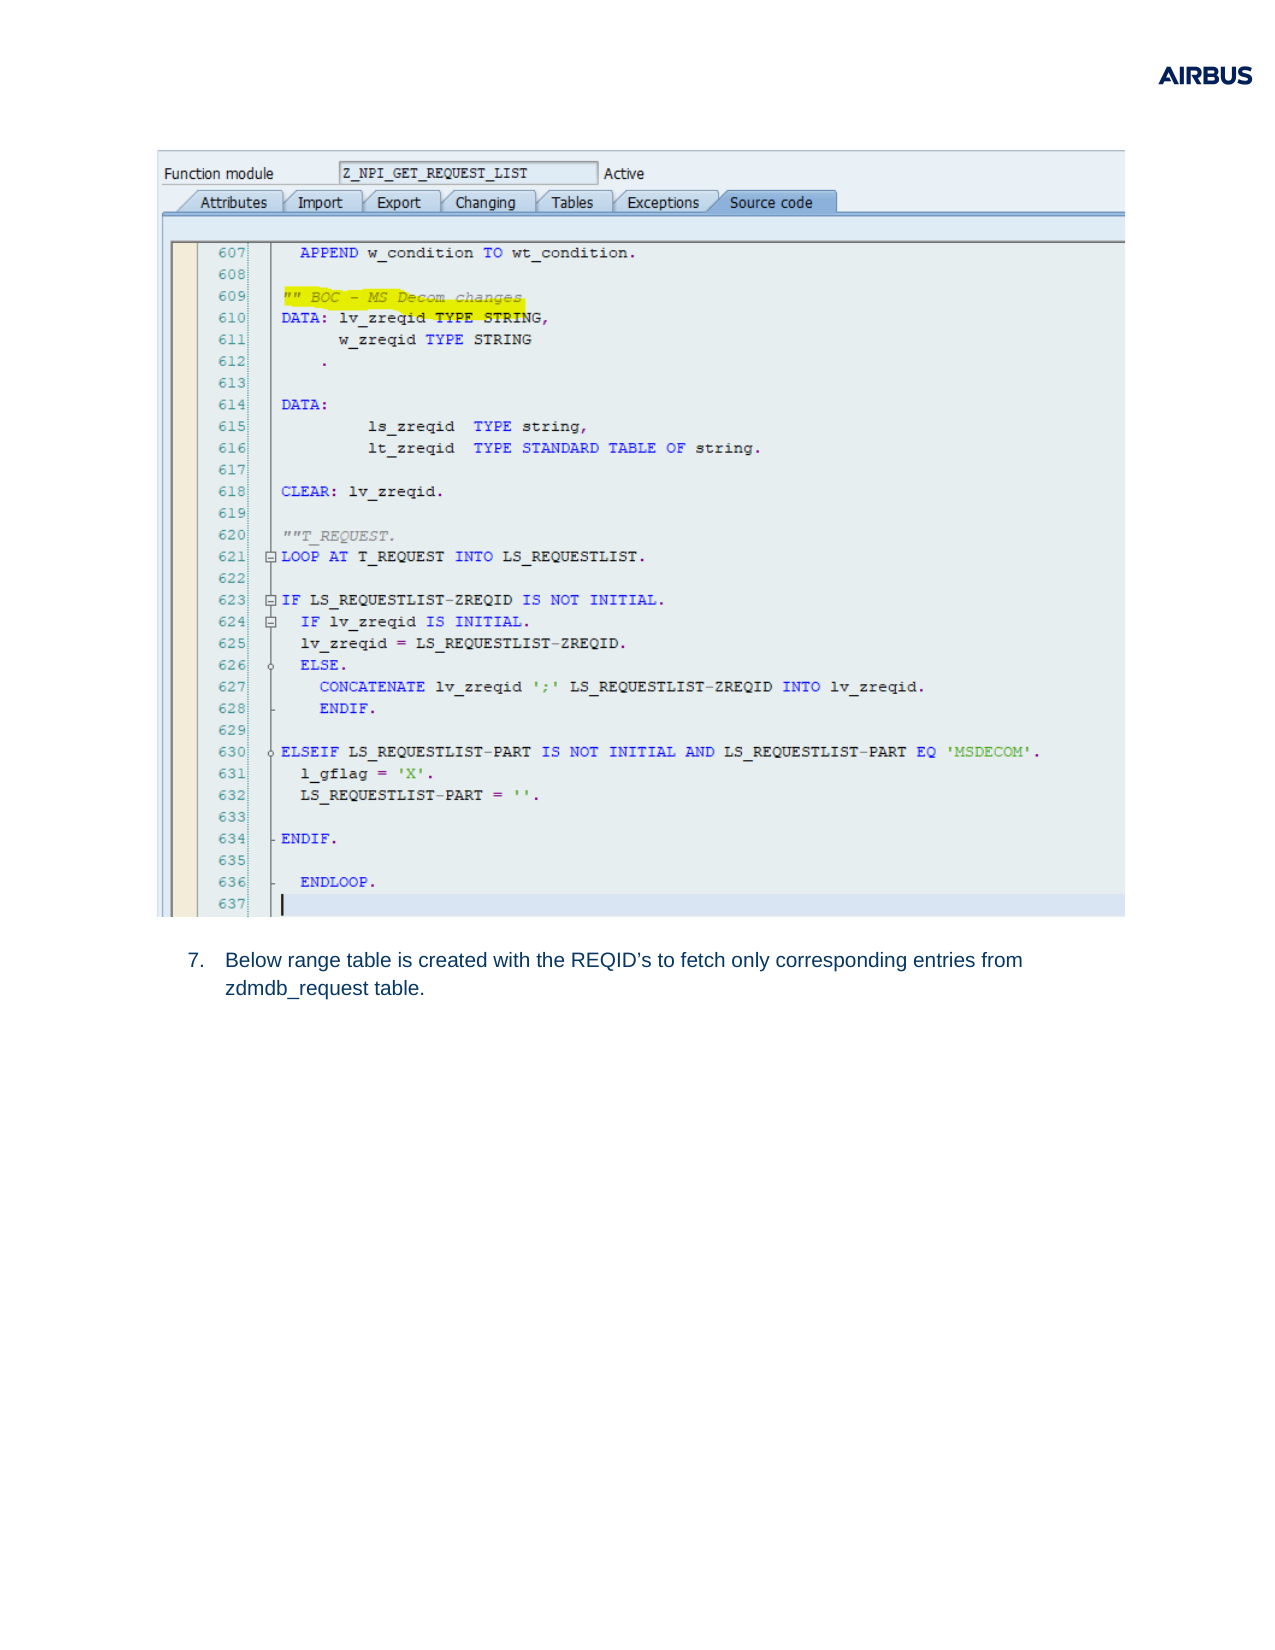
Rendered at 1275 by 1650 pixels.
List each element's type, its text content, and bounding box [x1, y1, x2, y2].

picture [1156, 65, 1256, 86]
list Below range table is created with the REQID’s to fetch only corresponding entries from zdmdb_request table. [187, 948, 1125, 999]
picture [150, 150, 1125, 917]
